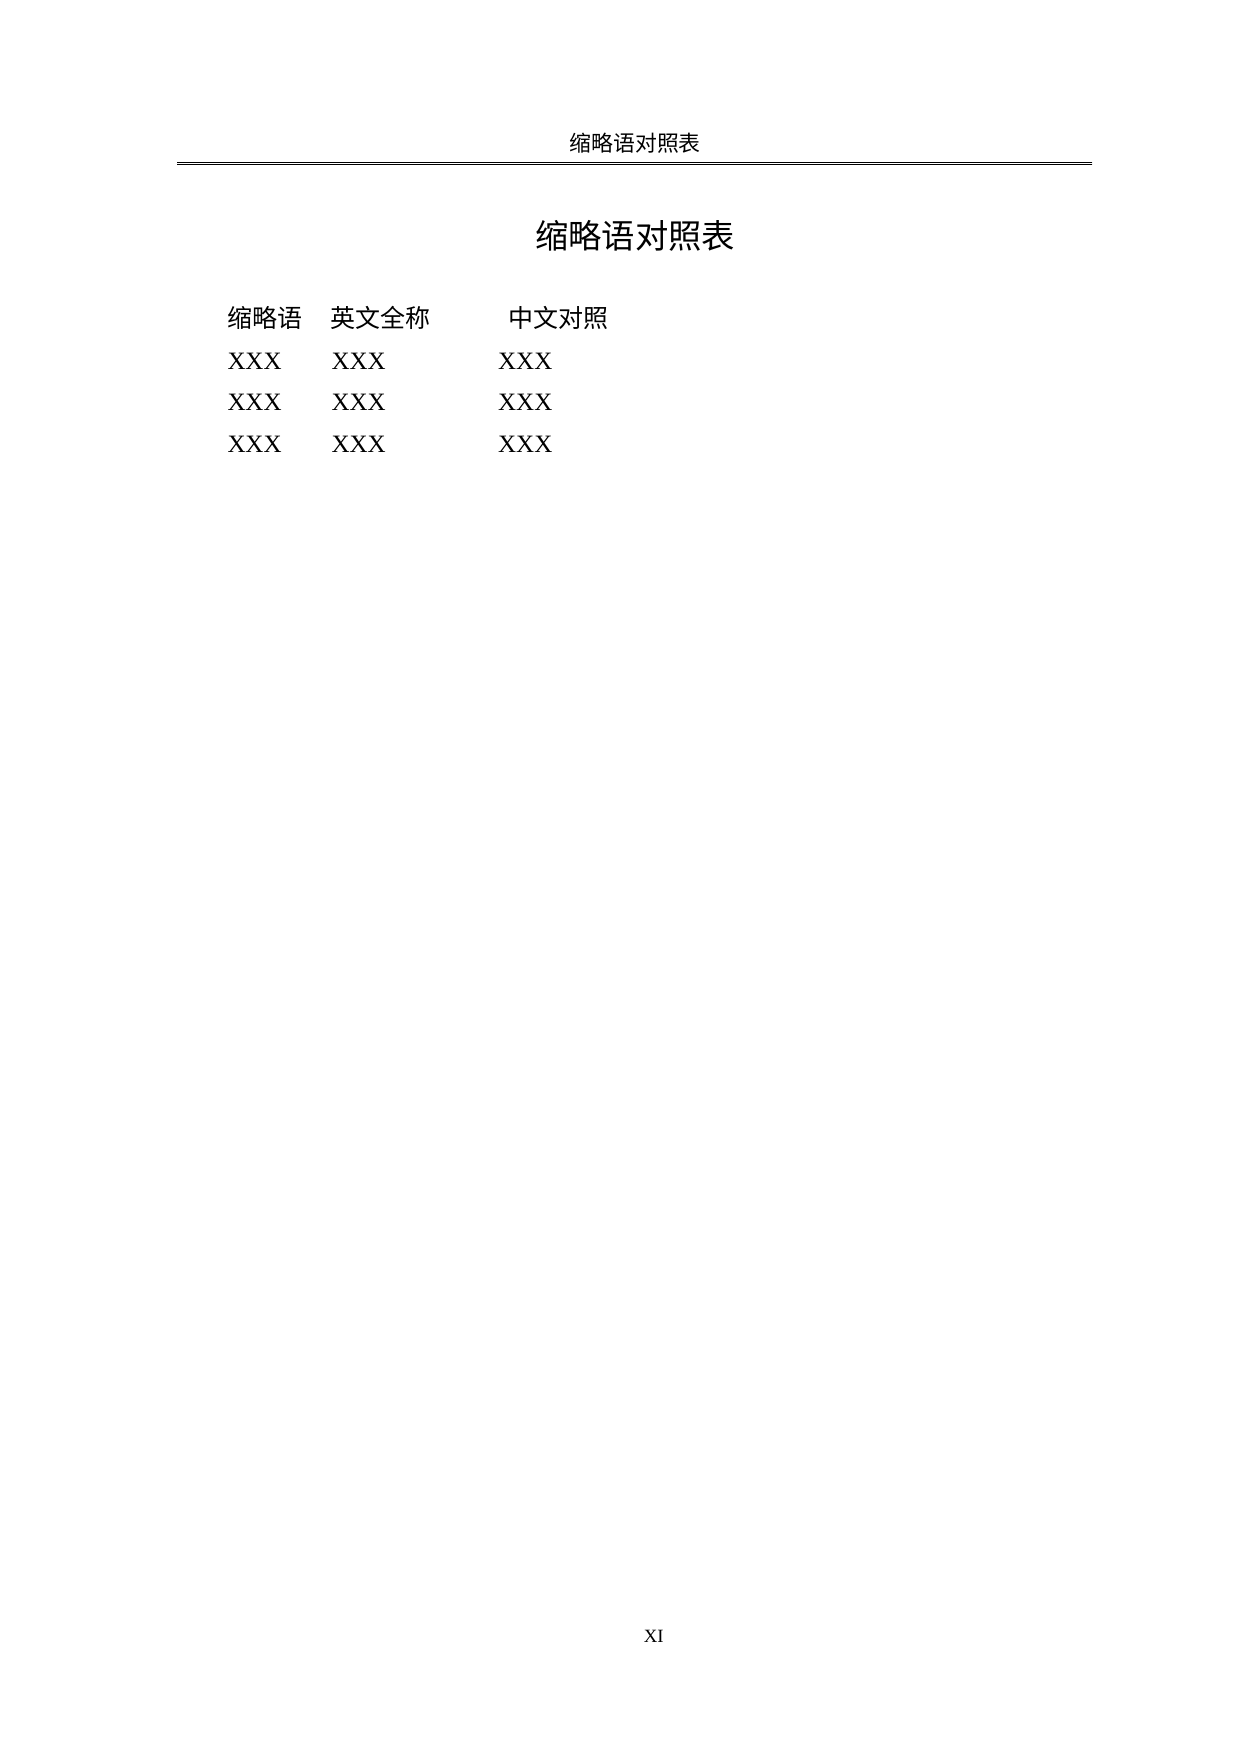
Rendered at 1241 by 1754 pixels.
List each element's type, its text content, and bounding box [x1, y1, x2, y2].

text 缩略语对照表 [177, 215, 1092, 257]
text XXX XXX XXX [177, 419, 1092, 461]
text 缩略语 英文全称 中文对照 [177, 294, 1092, 336]
text XXX XXX XXX [177, 377, 1092, 419]
text XXX XXX XXX [177, 336, 1092, 377]
